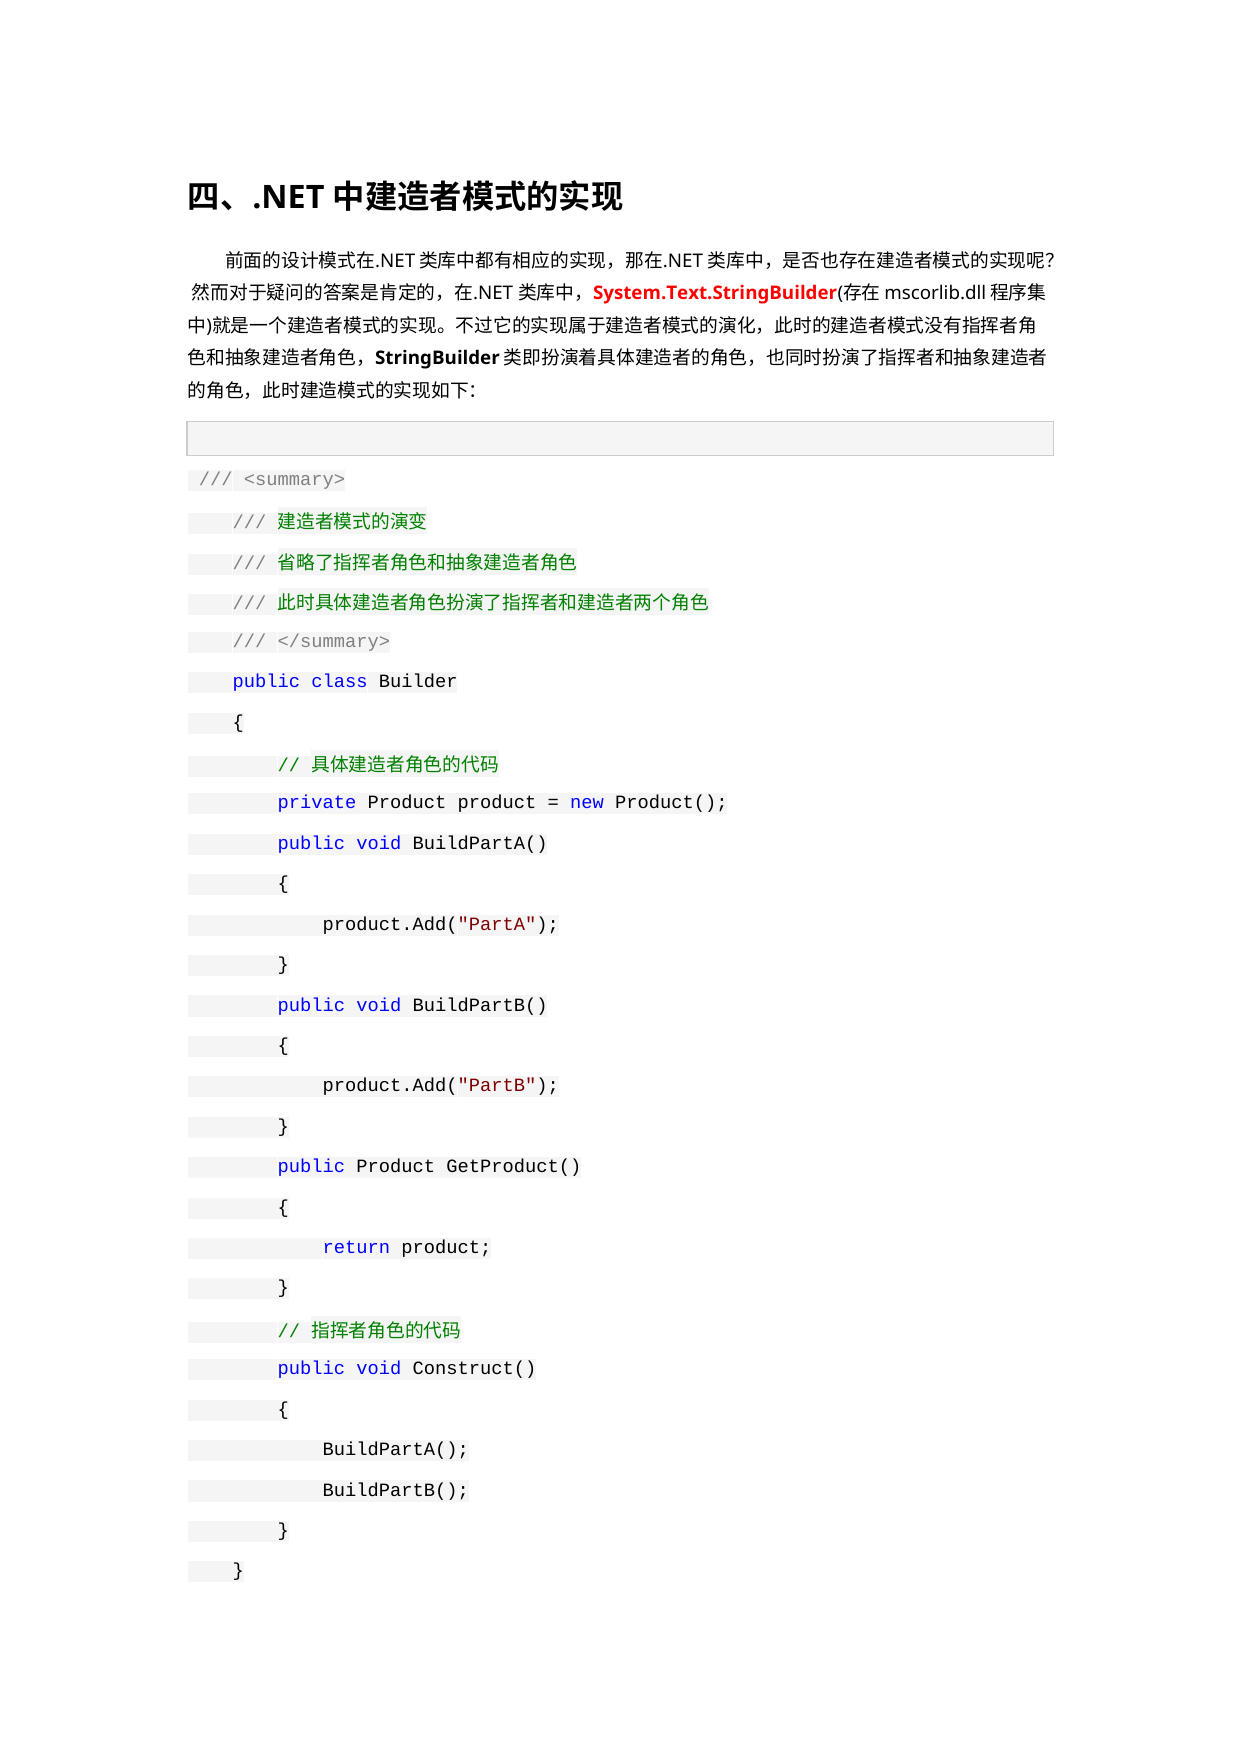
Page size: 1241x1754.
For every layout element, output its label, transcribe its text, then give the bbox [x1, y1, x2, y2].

text } [187, 949, 1053, 982]
text product.Add("PartA"); [187, 909, 1053, 941]
text public void BuildPartB() [187, 990, 1053, 1022]
text // 指挥者角色的代码 [187, 1313, 1053, 1346]
text { [187, 1192, 1053, 1224]
text 前面的设计模式在.NET类库中都有相应的实现，那在.NET 类库中，是否也存在建造者模式的实现呢？ 然而对于疑问的答案是肯定的，在.NET 类库中，System.Text.StringBuilder(存在mscorlib.dll程序集中)就是一个建造者模式的实现。不过它的实现属于建造者模式的演化，此时的建造者模式没有指挥者角色和抽象建造者角色，StringBuilder类即扮演着具体建造者的角色，也同时扮演了指挥者和抽象建造者的角色，此时建造模式的实现如下： [187, 243, 1053, 405]
text { [187, 868, 1053, 901]
text } [187, 1273, 1053, 1305]
text } [187, 1515, 1053, 1548]
subtitle 四、.NET 中建造者模式的实现 [187, 162, 1053, 227]
text BuildPartB(); [187, 1475, 1053, 1507]
text /// </summary> [187, 626, 1053, 658]
text { [187, 707, 1053, 739]
text return product; [187, 1232, 1053, 1265]
text public void Construct() [187, 1353, 1053, 1386]
text /// 此时具体建造者角色扮演了指挥者和建造者两个角色 [187, 586, 1053, 618]
text public void BuildPartA() [187, 828, 1053, 861]
text /// <summary> [187, 464, 1053, 497]
text product.Add("PartB"); [187, 1071, 1053, 1103]
text { [187, 1030, 1053, 1063]
text // 具体建造者角色的代码 [187, 747, 1053, 780]
text { [187, 1394, 1053, 1426]
text public class Builder [187, 666, 1053, 699]
text public Product GetProduct() [187, 1151, 1053, 1184]
text } [187, 1556, 1053, 1588]
text private Product product = new Product(); [187, 788, 1053, 820]
text /// 省略了指挥者角色和抽象建造者角色 [187, 545, 1053, 578]
text BuildPartA(); [187, 1434, 1053, 1467]
text /// 建造者模式的演变 [187, 505, 1053, 537]
text } [187, 1111, 1053, 1143]
